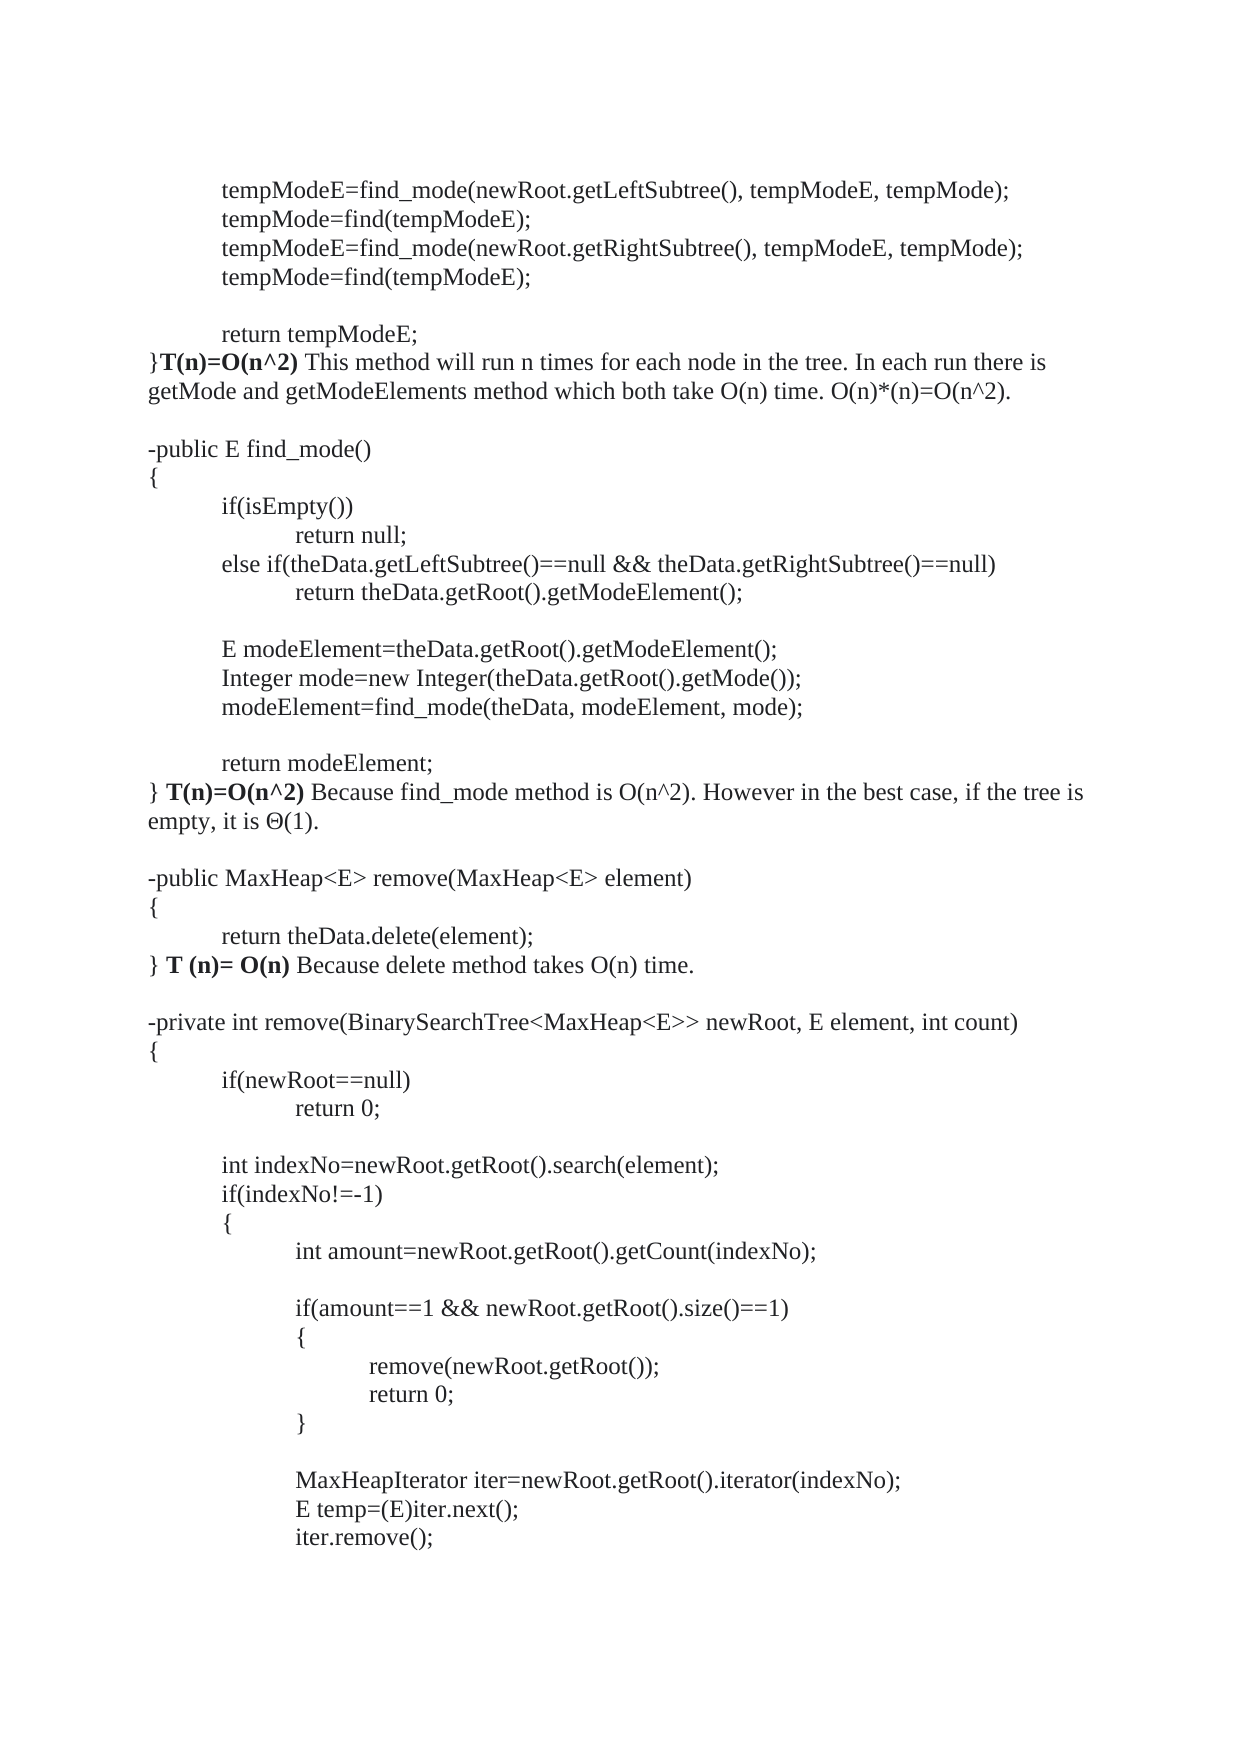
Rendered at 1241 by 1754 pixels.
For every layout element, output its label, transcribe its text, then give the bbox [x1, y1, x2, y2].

text } T(n)=O(n^2) Because find_mode method is O(n^2). However in the best case, if the tree is empty, it is Θ(1). [148, 777, 1093, 835]
text return 0; [148, 1379, 1093, 1408]
text int amount=newRoot.getRoot().getCount(indexNo); [148, 1236, 1093, 1265]
text -public E find_mode() [148, 434, 1093, 462]
text return modeElement; [148, 748, 1093, 777]
text return theData.getRoot().getModeElement(); [148, 577, 1093, 606]
text -private int remove(BinarySearchTree<MaxHeap<E>> newRoot, E element, int count) [148, 1007, 1093, 1036]
text { [148, 1322, 1093, 1351]
text { [148, 1036, 1093, 1065]
text { [148, 892, 1093, 921]
text E modeElement=theData.getRoot().getModeElement(); [148, 634, 1093, 663]
text tempModeE=find_mode(newRoot.getLeftSubtree(), tempModeE, tempMode); [148, 176, 1093, 204]
text return null; [148, 520, 1093, 549]
text Integer mode=new Integer(theData.getRoot().getMode()); [148, 663, 1093, 692]
text } T (n)= O(n) Because delete method takes O(n) time. [148, 950, 1093, 978]
text int indexNo=newRoot.getRoot().search(element); [148, 1150, 1093, 1179]
text if(amount==1 && newRoot.getRoot().size()==1) [148, 1293, 1093, 1322]
text tempModeE=find_mode(newRoot.getRightSubtree(), tempModeE, tempMode); [148, 233, 1093, 262]
text else if(theData.getLeftSubtree()==null && theData.getRightSubtree()==null) [148, 549, 1093, 577]
text tempMode=find(tempModeE); [148, 262, 1093, 291]
text return tempModeE; [148, 319, 1093, 347]
text remove(newRoot.getRoot()); [148, 1351, 1093, 1379]
text if(isEmpty()) [148, 491, 1093, 520]
text } [148, 1408, 1093, 1437]
text }T(n)=O(n^2) This method will run n times for each node in the tree. In each run there is getMode and getModeElements method which both take O(n) time. O(n)*(n)=O(n^2). [148, 347, 1093, 405]
text E temp=(E)iter.next(); [148, 1494, 1093, 1522]
text modeElement=find_mode(theData, modeElement, mode); [148, 692, 1093, 720]
text return 0; [148, 1093, 1093, 1122]
text iter.remove(); [148, 1522, 1093, 1551]
text MaxHeapIterator iter=newRoot.getRoot().iterator(indexNo); [148, 1465, 1093, 1494]
text { [148, 1208, 1093, 1236]
text if(newRoot==null) [148, 1065, 1093, 1093]
text return theData.delete(element); [148, 921, 1093, 950]
text { [148, 462, 1093, 491]
text -public MaxHeap<E> remove(MaxHeap<E> element) [148, 863, 1093, 892]
text if(indexNo!=-1) [148, 1179, 1093, 1208]
text tempMode=find(tempModeE); [148, 204, 1093, 233]
